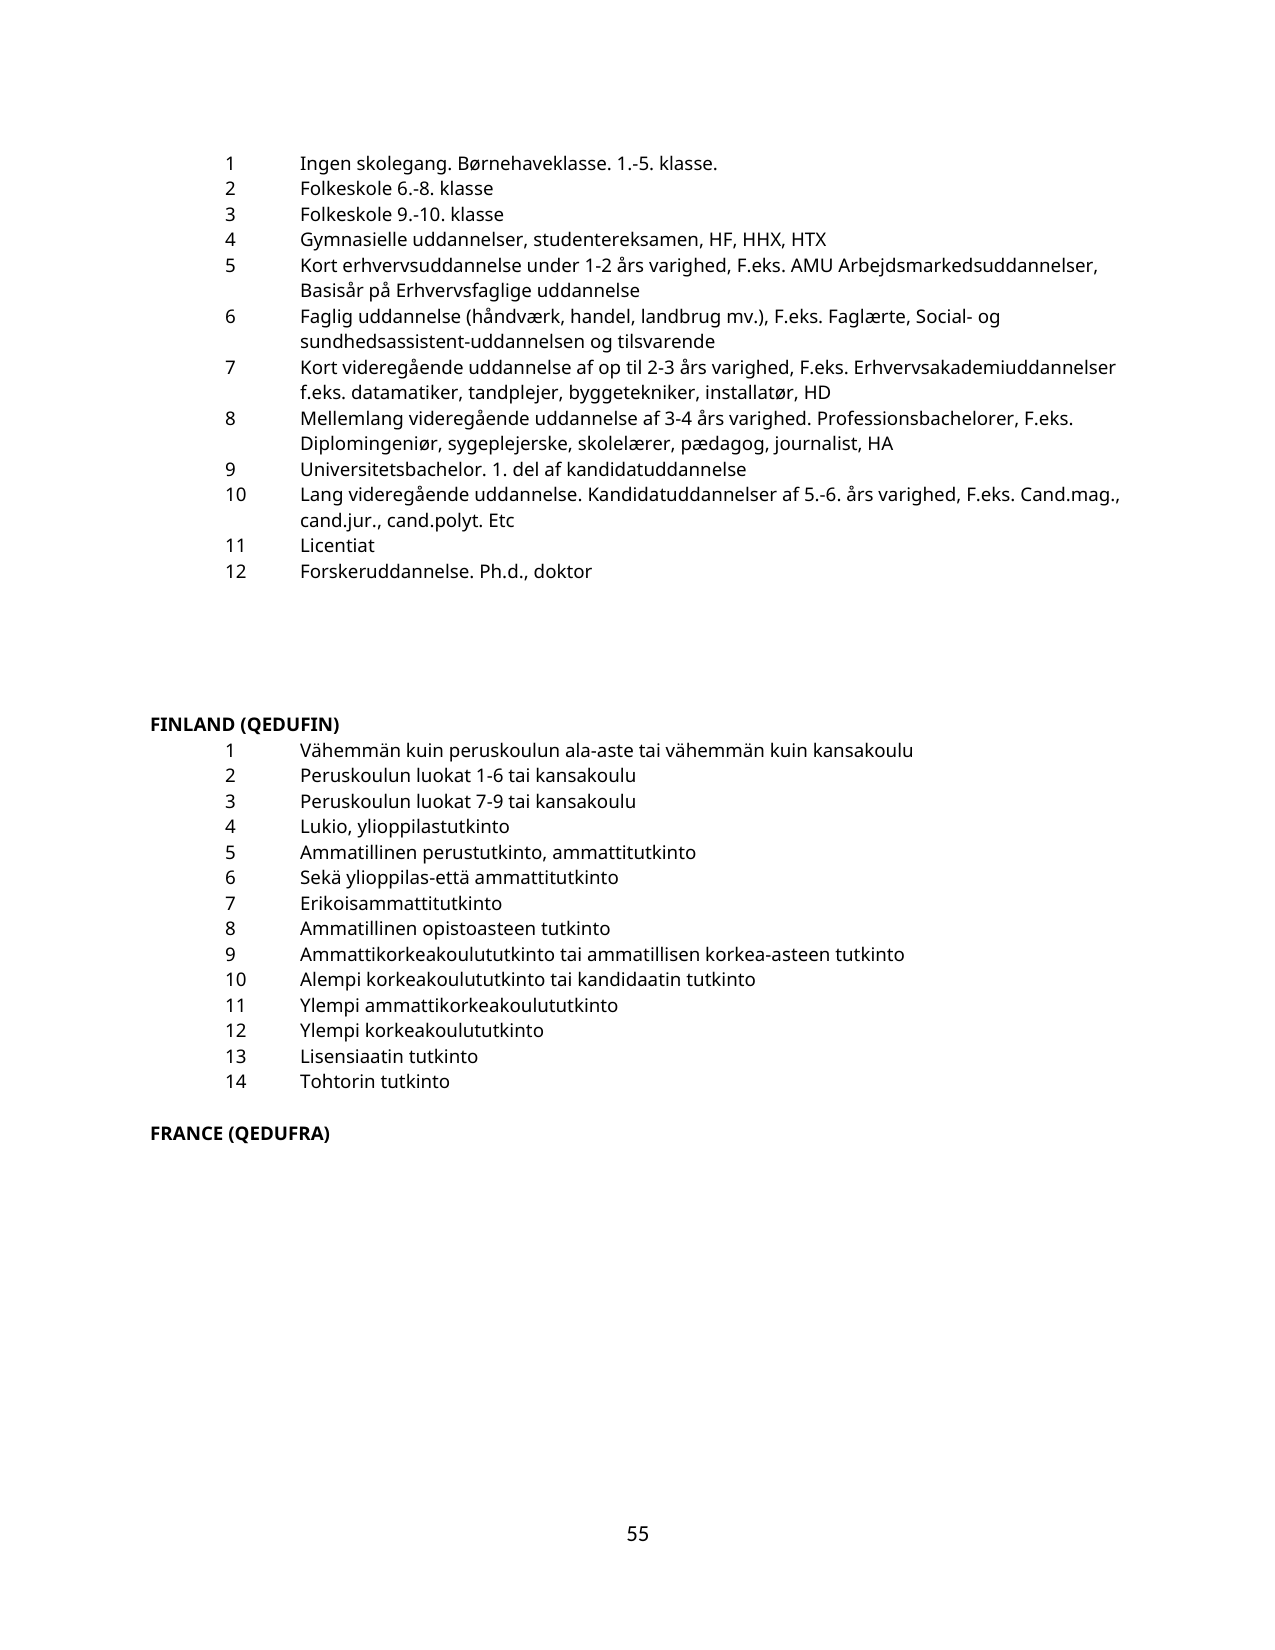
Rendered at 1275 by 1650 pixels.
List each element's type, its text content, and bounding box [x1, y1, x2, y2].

text 2 Peruskoulun luokat 1-6 tai kansakoulu [225, 762, 1125, 788]
text FINLAND (QEDUFIN) [150, 711, 1125, 737]
text 8 Mellemlang videregående uddannelse af 3-4 års varighed. Professionsbachelorer, F.eks. Diplomingeniør, sygeplejerske, skolelærer, pædagog, journalist, HA [225, 405, 1125, 456]
text 10 Lang videregående uddannelse. Kandidatuddannelser af 5.-6. års varighed, F.eks. Cand.mag., cand.jur., cand.polyt. Etc [225, 482, 1125, 533]
text 12 Ylempi korkeakoulututkinto [225, 1018, 1125, 1043]
text 5 Ammatillinen perustutkinto, ammattitutkinto [225, 839, 1125, 864]
text FRANCE (QEDUFRA) [150, 1120, 1125, 1145]
text 10 Alempi korkeakoulututkinto tai kandidaatin tutkinto [225, 967, 1125, 992]
text 7 Erikoisammattitutkinto [225, 890, 1125, 916]
text 8 Ammatillinen opistoasteen tutkinto [225, 916, 1125, 941]
text 7 Kort videregående uddannelse af op til 2-3 års varighed, F.eks. Erhvervsakademiuddannelser f.eks. datamatiker, tandplejer, byggetekniker, installatør, HD [225, 354, 1125, 405]
text 2 Folkeskole 6.-8. klasse [225, 176, 1125, 201]
text 13 Lisensiaatin tutkinto [225, 1043, 1125, 1069]
text 9 Ammattikorkeakoulututkinto tai ammatillisen korkea-asteen tutkinto [225, 941, 1125, 967]
text 3 Folkeskole 9.-10. klasse [225, 201, 1125, 227]
text 4 Gymnasielle uddannelser, studentereksamen, HF, HHX, HTX [225, 227, 1125, 252]
text 14 Tohtorin tutkinto [225, 1069, 1125, 1094]
text 4 Lukio, ylioppilastutkinto [225, 813, 1125, 839]
text 6 Sekä ylioppilas-että ammattitutkinto [225, 864, 1125, 890]
text 5 Kort erhvervsuddannelse under 1-2 års varighed, F.eks. AMU Arbejdsmarkedsuddannelser, Basisår på Erhvervsfaglige uddannelse [225, 252, 1125, 303]
text 11 Licentiat [225, 533, 1125, 558]
text 1 Ingen skolegang. Børnehaveklasse. 1.-5. klasse. [225, 150, 1125, 176]
text 9 Universitetsbachelor. 1. del af kandidatuddannelse [225, 456, 1125, 482]
text 3 Peruskoulun luokat 7-9 tai kansakoulu [225, 788, 1125, 813]
text 1 Vähemmän kuin peruskoulun ala-aste tai vähemmän kuin kansakoulu [225, 737, 1125, 762]
text 11 Ylempi ammattikorkeakoulututkinto [225, 992, 1125, 1018]
text 12 Forskeruddannelse. Ph.d., doktor [225, 558, 1125, 584]
text 6 Faglig uddannelse (håndværk, handel, landbrug mv.), F.eks. Faglærte, Social- og sundhedsassistent-uddannelsen og tilsvarende [225, 303, 1125, 354]
